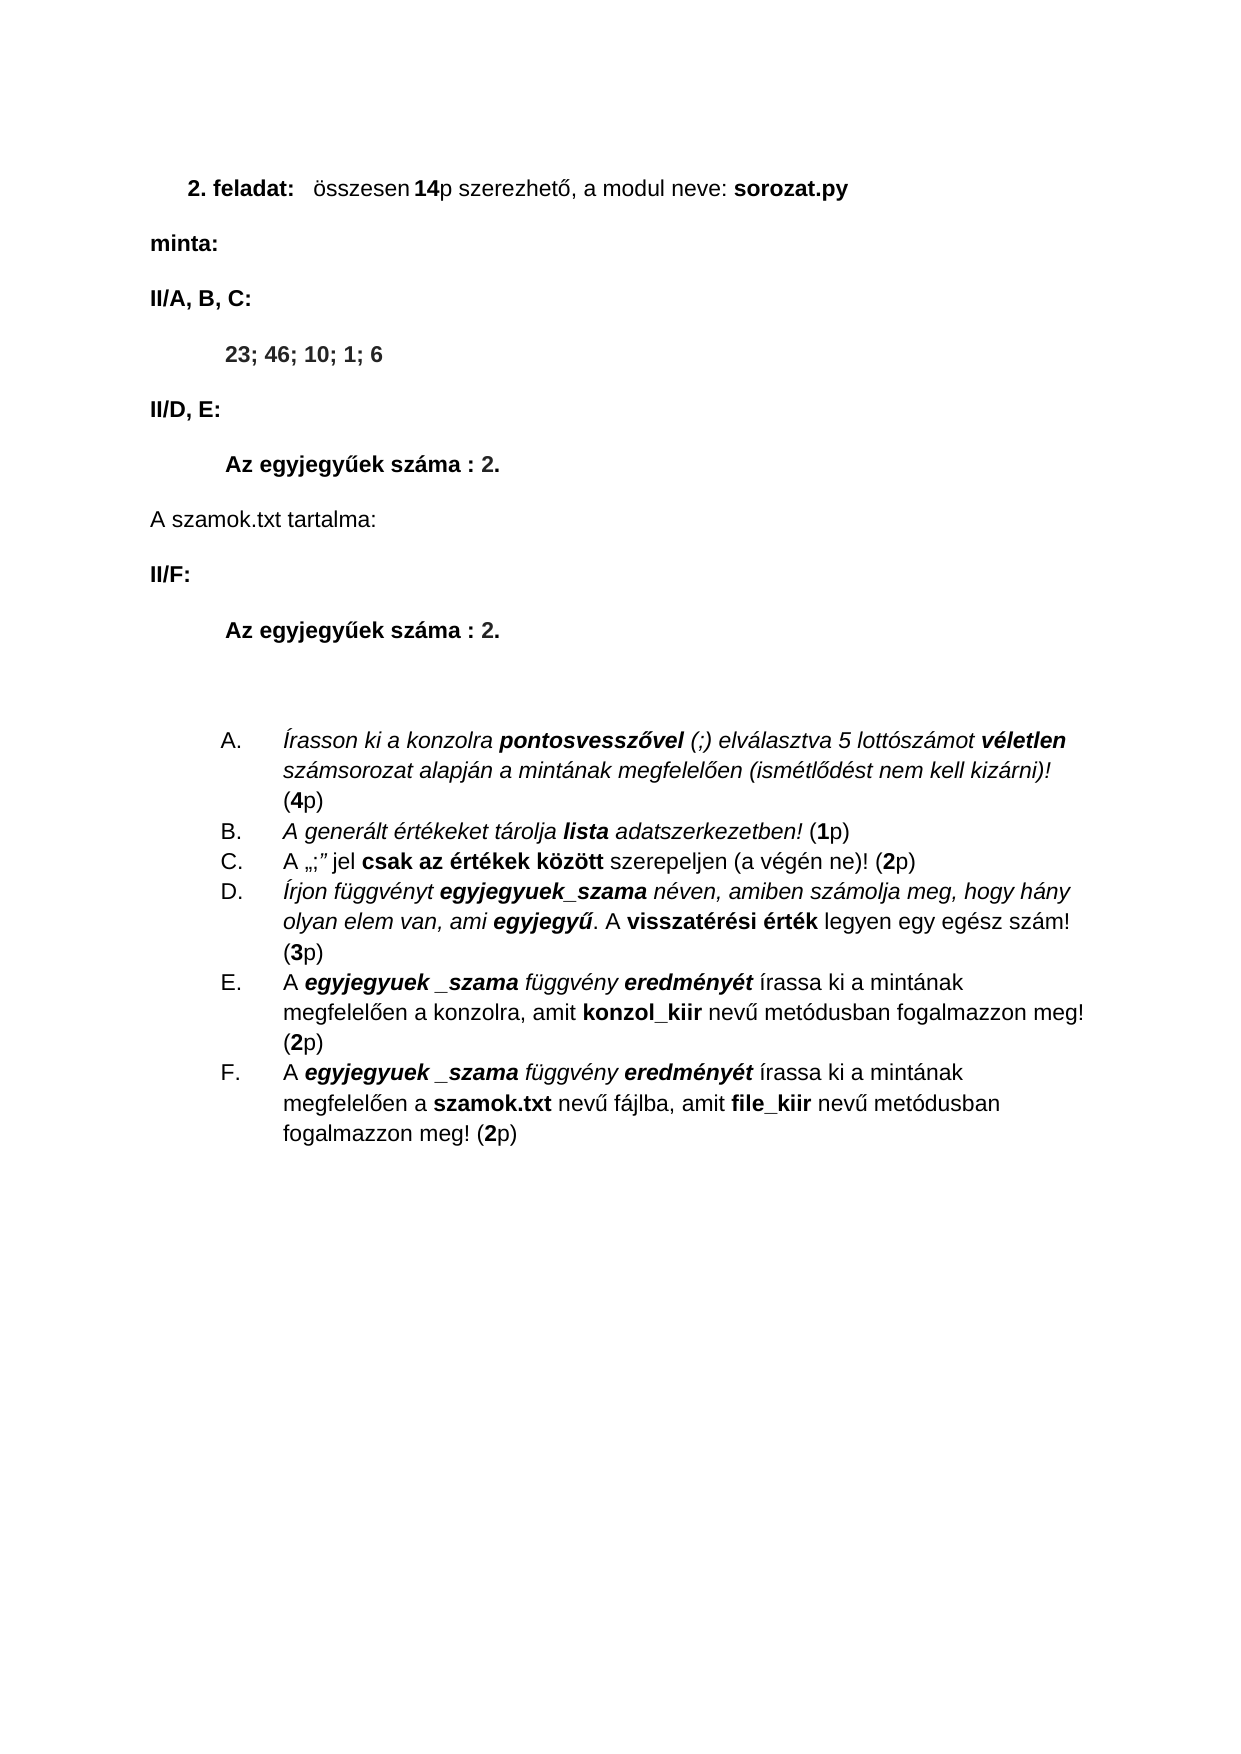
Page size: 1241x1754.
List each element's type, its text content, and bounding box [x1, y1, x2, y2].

text Az egyjegyűek száma : 2. [150, 617, 1090, 643]
list A „;” jel csak az értékek között szerepeljen (a végén ne)! (2p) [220, 848, 1090, 874]
list Írasson ki a konzolra pontosvesszővel (;) elválasztva 5 lottószámot véletlen számsorozat alapján a mintának megfelelően (ismétlődést nem kell kizárni)! (4p) [220, 727, 1090, 814]
text II/D, E: [150, 396, 1090, 422]
text 2. feladat: összesen 14p szerezhető, a modul neve: sorozat.py [187, 175, 1090, 201]
text II/F: [150, 561, 1090, 588]
text minta: [150, 230, 1090, 257]
list A egyjegyuek _szama függvény eredményét írassa ki a mintának megfelelően a szamok.txt nevű fájlba, amit file_kiir nevű metódusban fogalmazzon meg! (2p) [220, 1059, 1090, 1146]
text Az egyjegyűek száma : 2. [150, 451, 1090, 477]
list Írjon függvényt egyjegyuek_szama néven, amiben számolja meg, hogy hány olyan elem van, ami egyjegyű. A visszatérési érték legyen egy egész szám! (3p) [220, 878, 1090, 965]
text A szamok.txt tartalma: [150, 506, 1090, 533]
text II/A, B, C: [150, 285, 1090, 312]
list A egyjegyuek _szama függvény eredményét írassa ki a mintának megfelelően a konzolra, amit konzol_kiir nevű metódusban fogalmazzon meg! (2p) [220, 969, 1090, 1056]
text 23; 46; 10; 1; 6 [150, 341, 1090, 367]
list A generált értékeket tárolja lista adatszerkezetben! (1p) [220, 818, 1090, 844]
